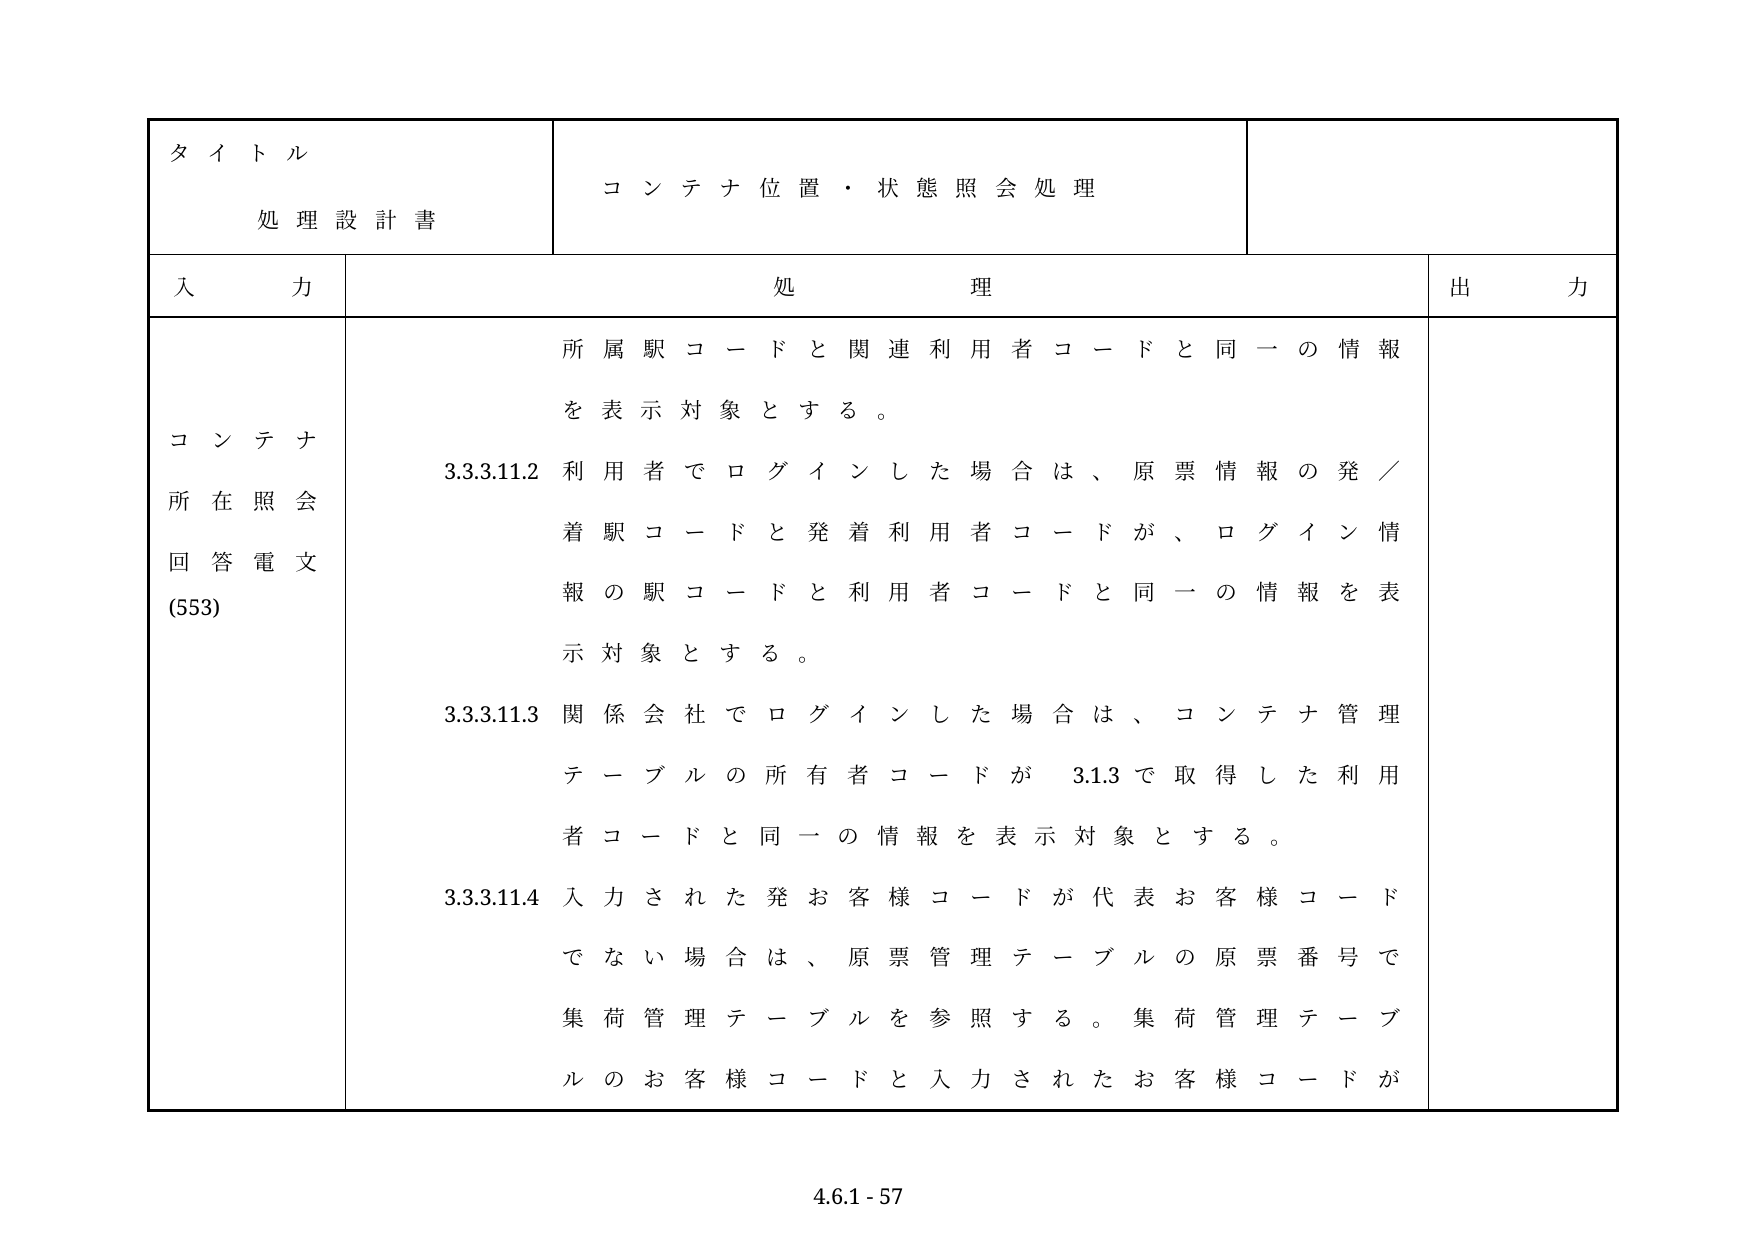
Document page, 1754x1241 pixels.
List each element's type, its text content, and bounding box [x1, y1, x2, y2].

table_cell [1429, 318, 1616, 1108]
table_cell 入 力 [150, 255, 345, 316]
table_cell 処 理 [346, 255, 1428, 316]
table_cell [346, 318, 1428, 1108]
table_header コンテナ位置・状態照会処理 [554, 121, 1246, 254]
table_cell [150, 318, 345, 1108]
table_header [1248, 121, 1616, 254]
table_cell 出 力 [1429, 255, 1616, 316]
table_header タイトル [150, 121, 552, 182]
table_cell 処理設計書 [150, 182, 552, 254]
